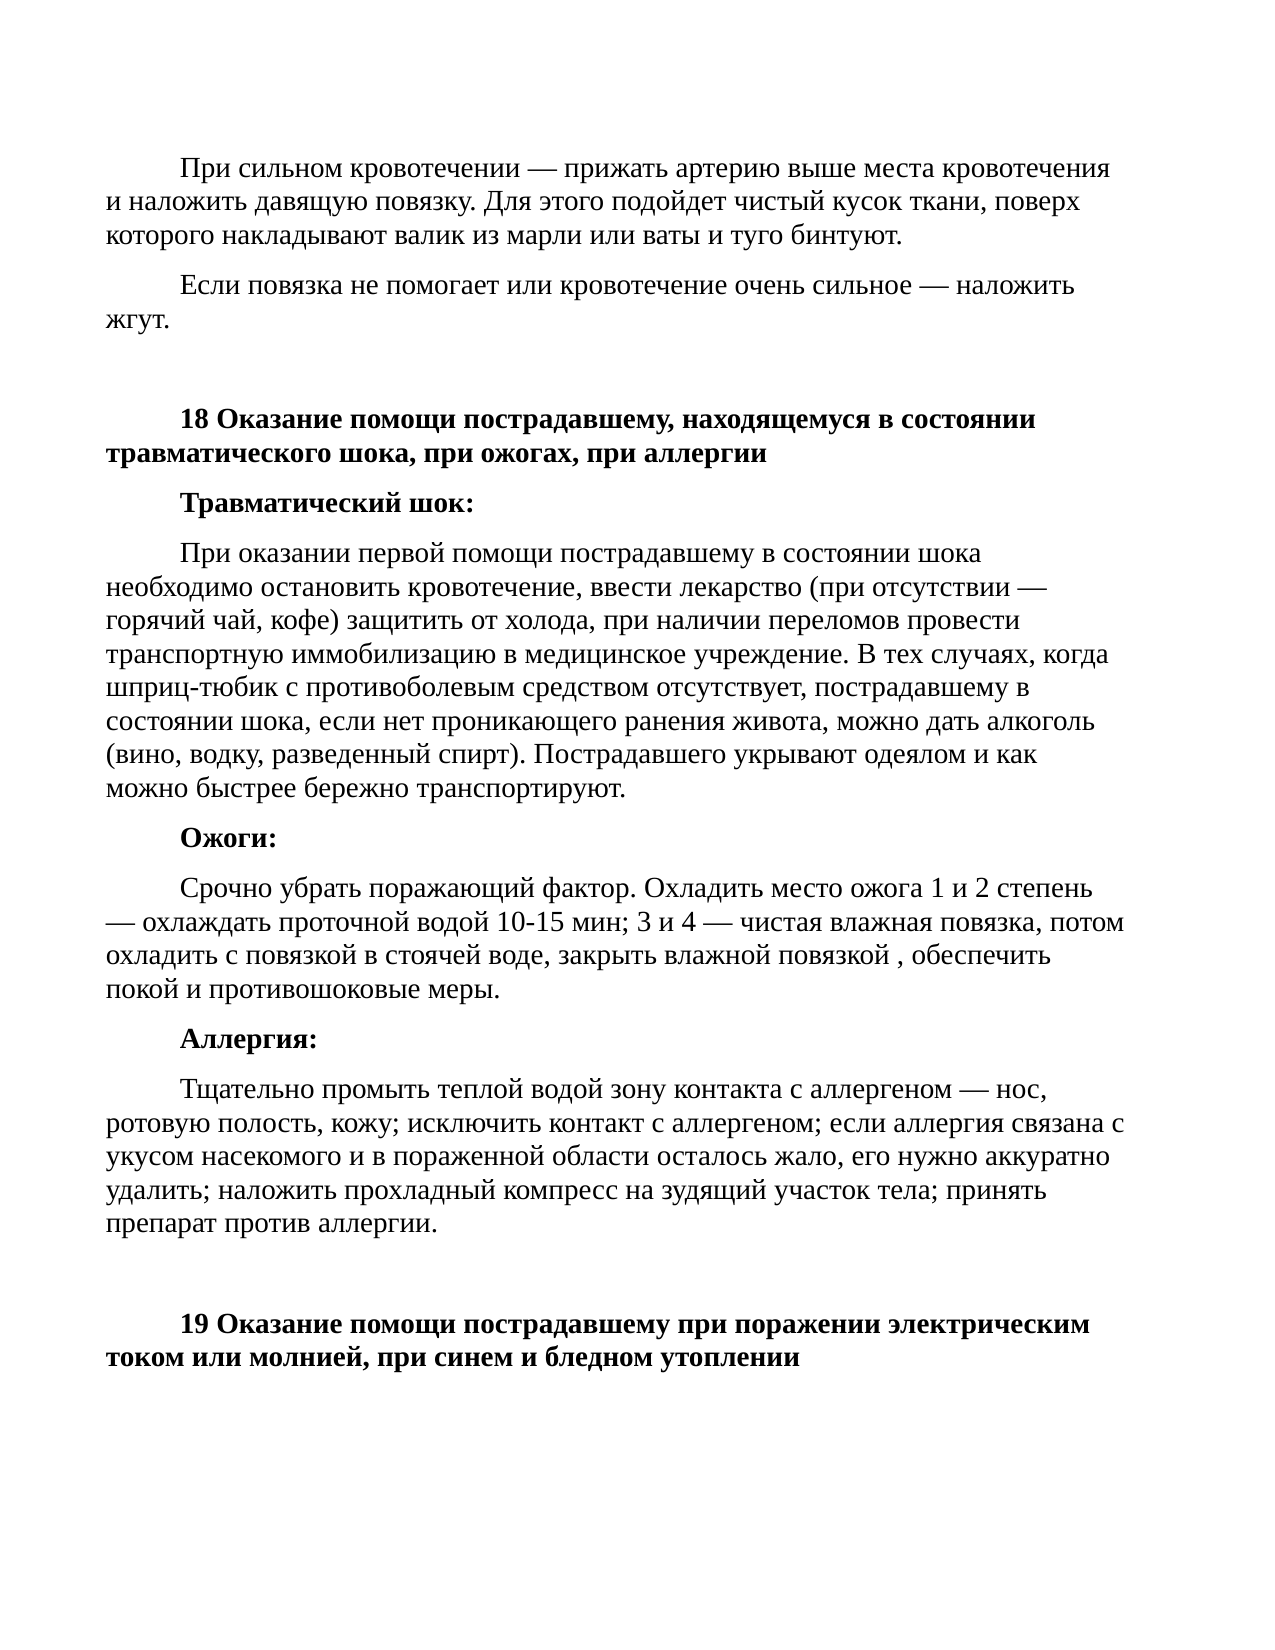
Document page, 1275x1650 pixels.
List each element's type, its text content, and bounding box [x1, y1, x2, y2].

text 18 Оказание помощи пострадавшему, находящемуся в состоянии травматического шока, при ожогах, при аллергии [106, 401, 1125, 468]
text Если повязка не помогает или кровотечение очень сильное — наложить жгут. [106, 267, 1125, 334]
text При сильном кровотечении — прижать артерию выше места кровотечения и наложить давящую повязку. Для этого подойдет чистый кусок ткани, поверх которого накладывают валик из марли или ваты и туго бинтуют. [106, 150, 1125, 251]
text Срочно убрать поражающий фактор. Охладить место ожога 1 и 2 степень — охлаждать проточной водой 10-15 мин; 3 и 4 — чистая влажная повязка, потом охладить с повязкой в стоячей воде, закрыть влажной повязкой , обеспечить покой и противошоковые меры. [106, 870, 1125, 1004]
text 19 Оказание помощи пострадавшему при поражении электрическим током или молнией, при синем и бледном утоплении [106, 1306, 1125, 1373]
text Аллергия: [106, 1021, 1125, 1055]
text Тщательно промыть теплой водой зону контакта с аллергеном — нос, ротовую полость, кожу; исключить контакт с аллергеном; если аллергия связана с укусом насекомого и в пораженной области осталось жало, его нужно аккуратно удалить; наложить прохладный компресс на зудящий участок тела; принять препарат против аллергии. [106, 1071, 1125, 1239]
text Ожоги: [106, 820, 1125, 854]
text При оказании первой помощи пострадавшему в состоянии шока необходимо остановить кровотечение, ввести лекарство (при отсутствии — горячий чай, кофе) защитить от холода, при наличии переломов провести транспортную иммобилизацию в медицинское учреждение. В тех случаях, когда шприц-тюбик с противоболевым средством отсутствует, пострадавшему в состоянии шока, если нет проникающего ранения живота, можно дать алкоголь (вино, водку, разведенный спирт). Пострадавшего укрывают одеялом и как можно быстрее бережно транспортируют. [106, 535, 1125, 803]
text Травматический шок: [106, 485, 1125, 518]
